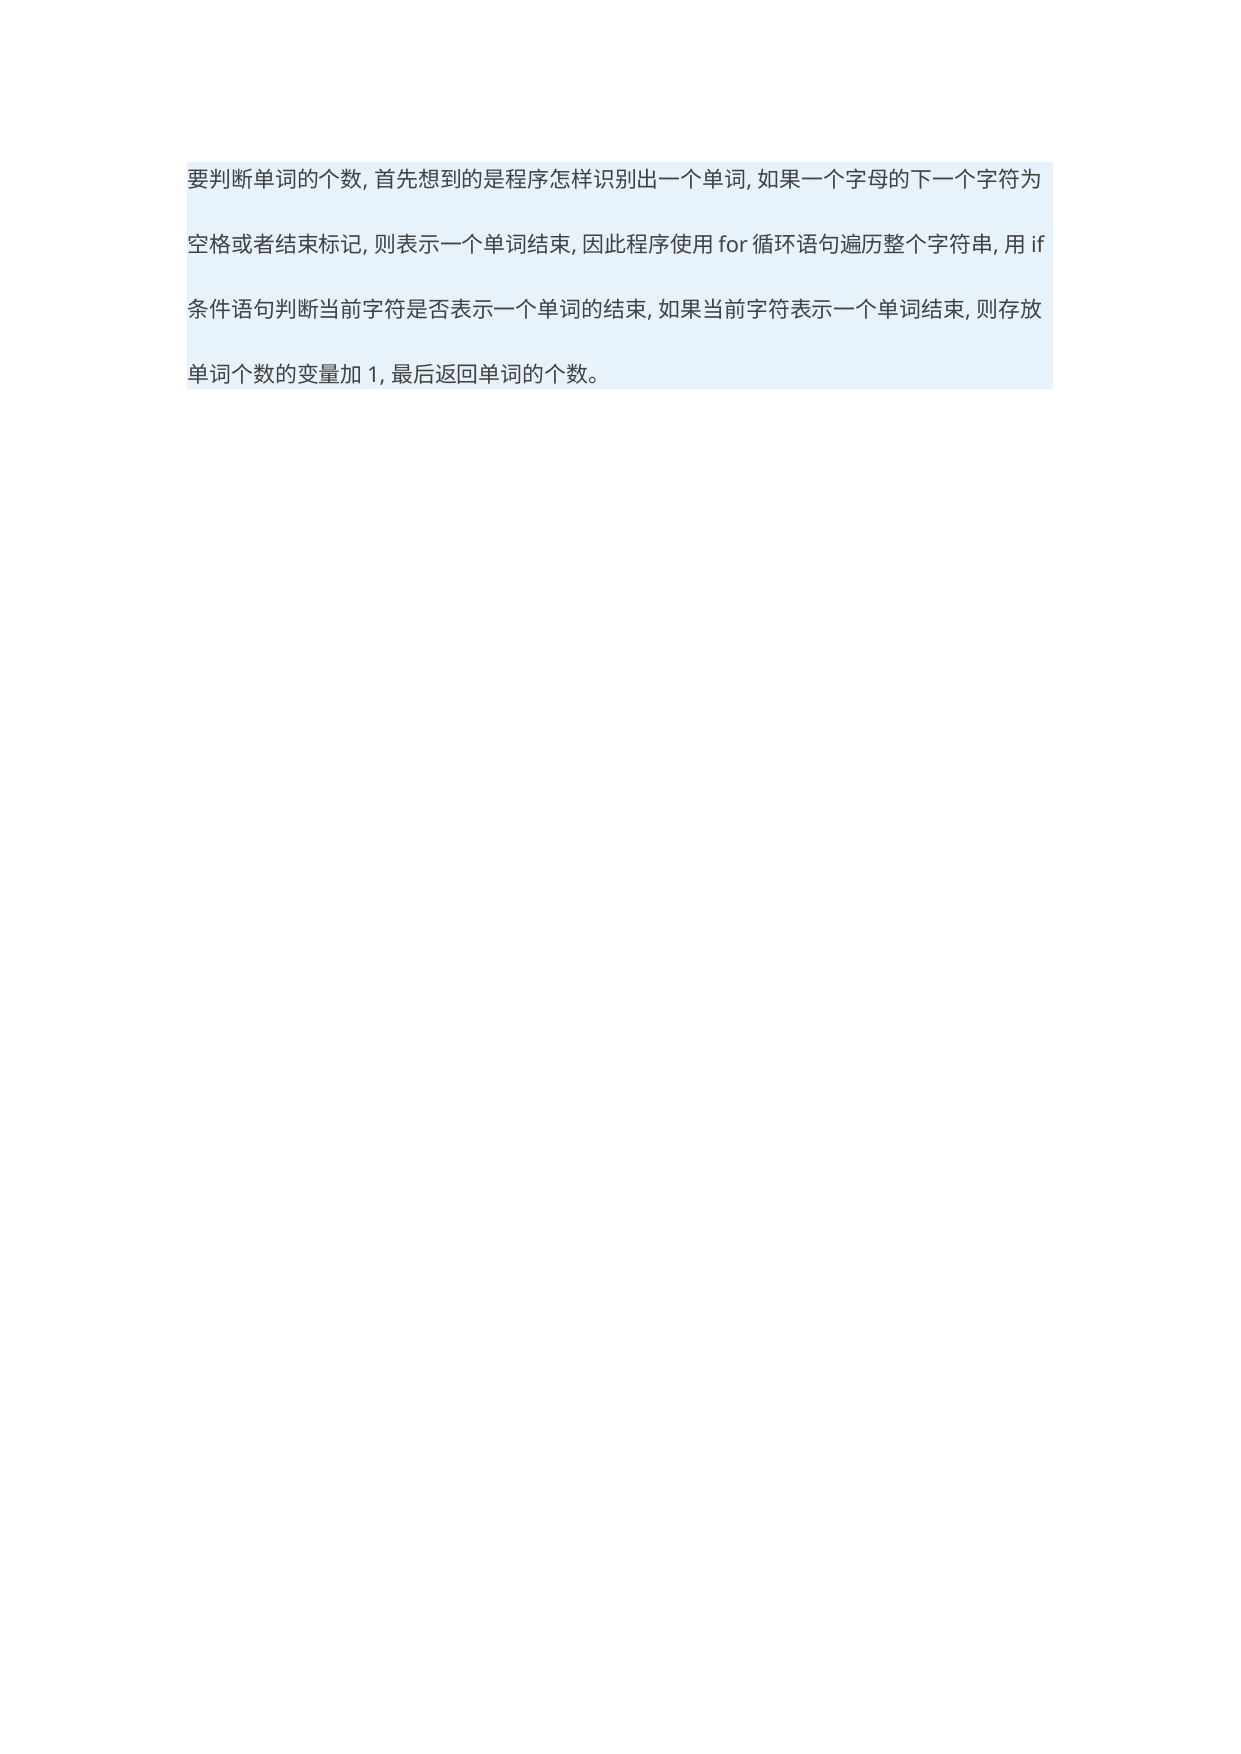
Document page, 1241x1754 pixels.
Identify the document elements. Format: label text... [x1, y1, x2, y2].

text 要判断单词的个数, 首先想到的是程序怎样识别出一个单词, 如果一个字母的下一个字符为空格或者结束标记, 则表示一个单词结束, 因此程序使用for循环语句遍历整个字符串, 用if条件语句判断当前字符是否表示一个单词的结束, 如果当前字符表示一个单词结束, 则存放单词个数的变量加1, 最后返回单词的个数。 [187, 162, 1053, 389]
